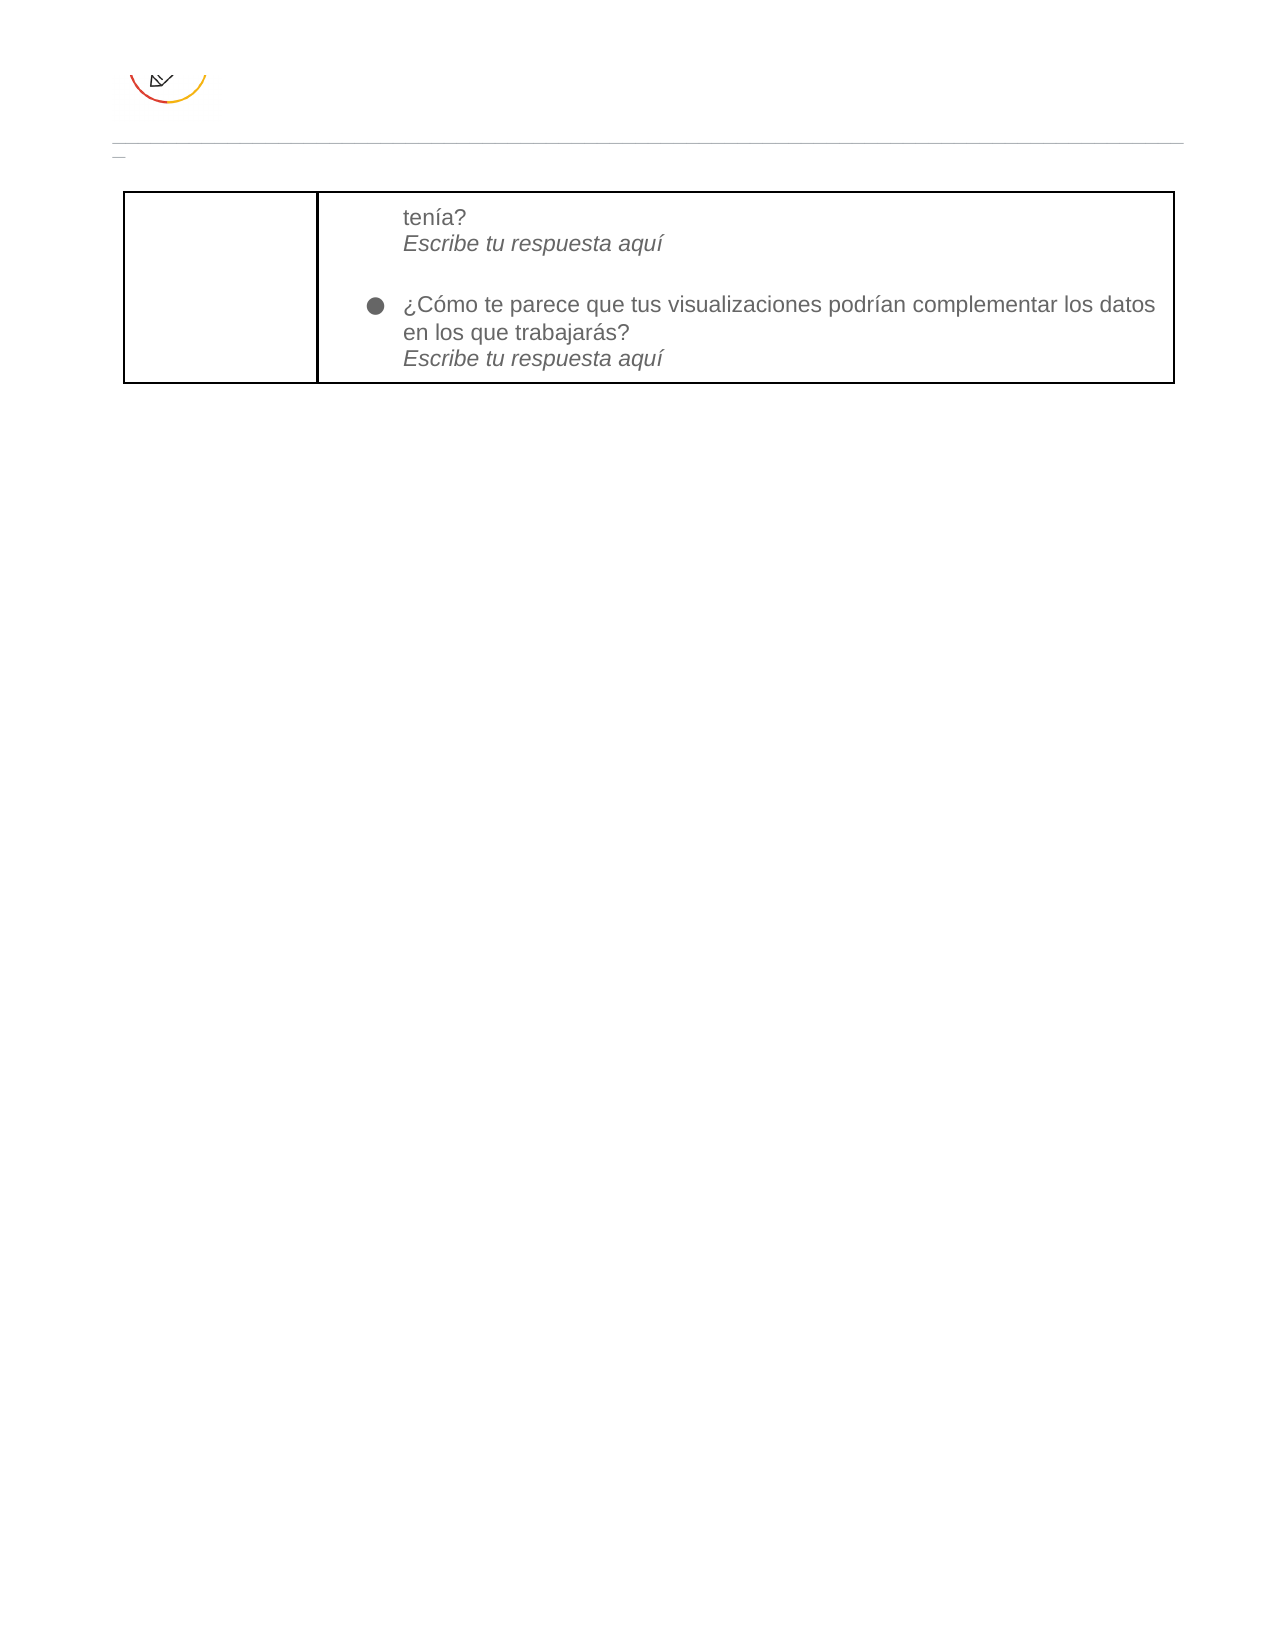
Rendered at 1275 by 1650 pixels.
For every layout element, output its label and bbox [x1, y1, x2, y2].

table_cell [125, 193, 316, 382]
picture [112, 75, 222, 122]
table_cell [319, 193, 1173, 382]
